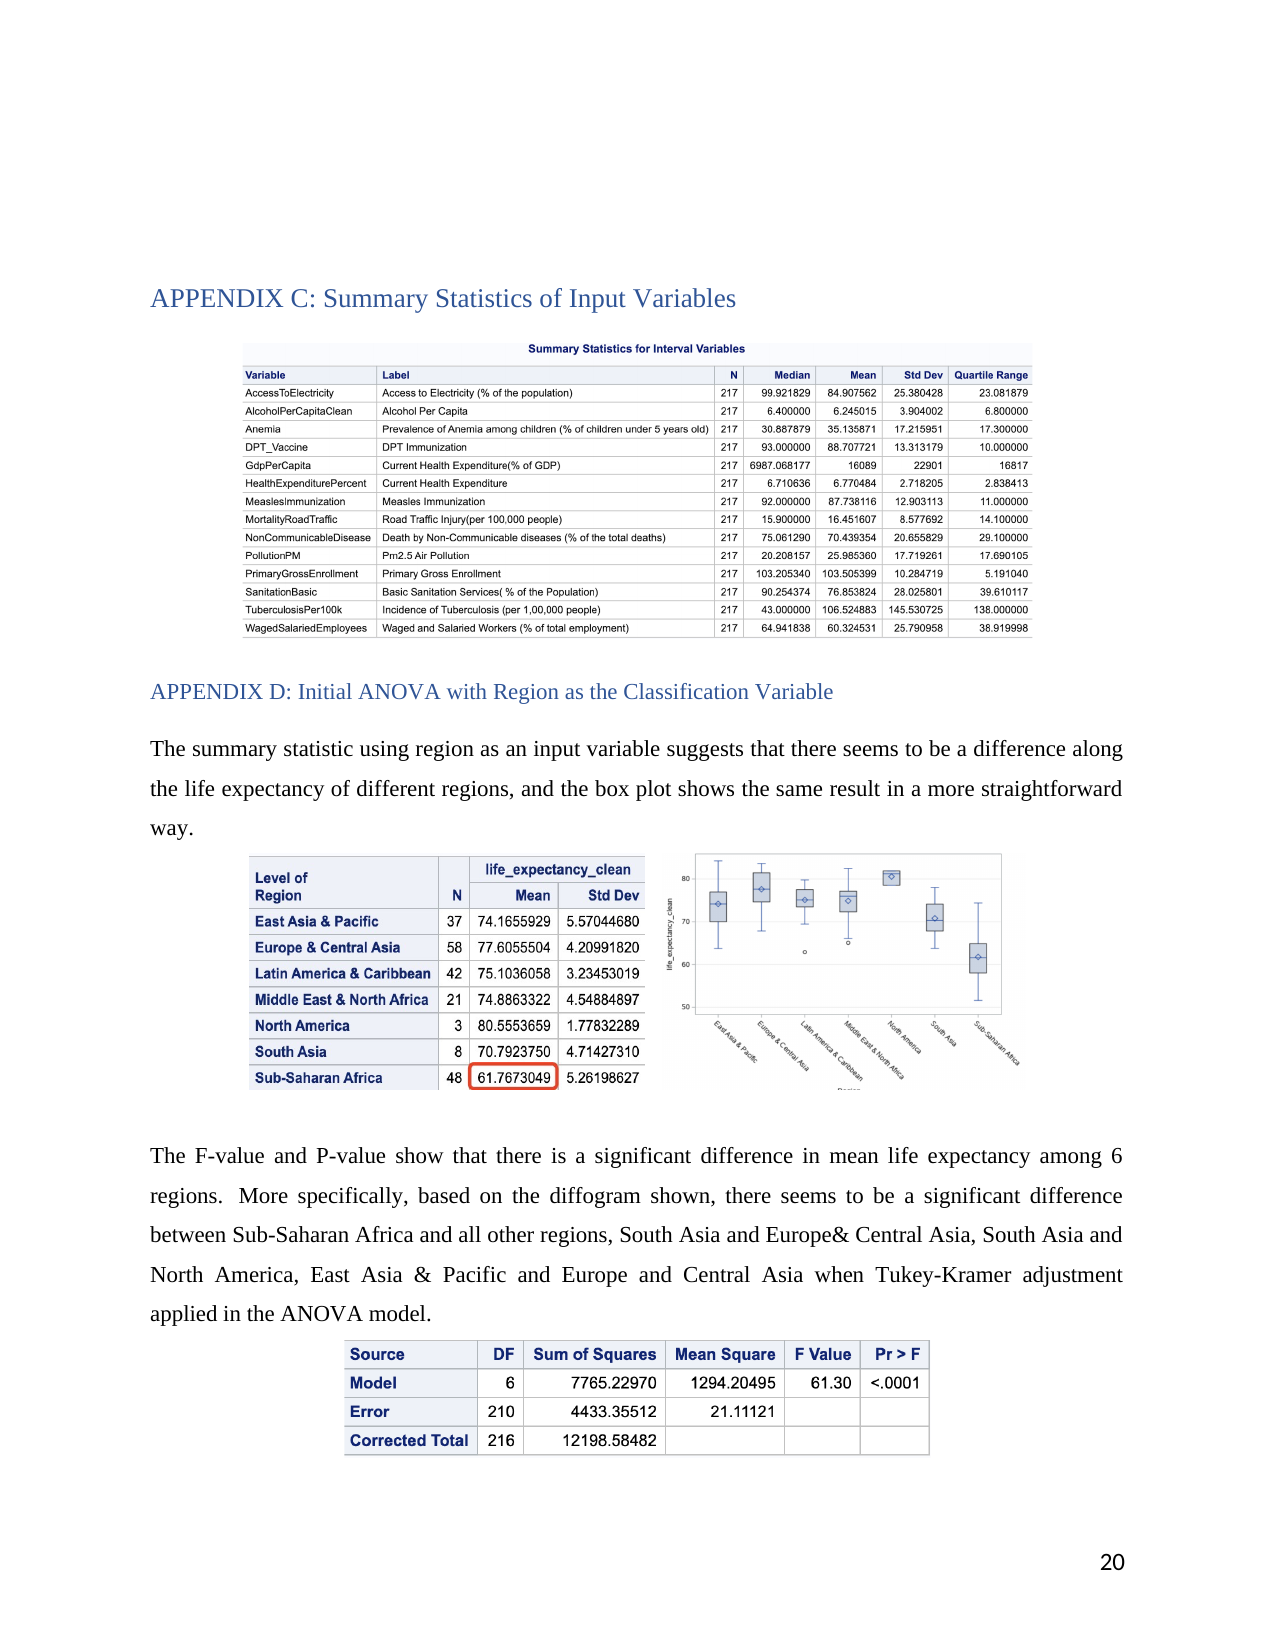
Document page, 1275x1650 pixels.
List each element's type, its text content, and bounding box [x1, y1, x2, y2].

picture [242, 343, 1033, 639]
text The summary statistic using region as an input variable suggests that there seems to be a difference along the life expectancy of different regions, and the box plot shows the same result in a more straightforward way. [150, 735, 1125, 841]
subtitle APPENDIX C: Summary Statistics of Input Variables [150, 282, 1125, 313]
picture [249, 853, 645, 1090]
picture [344, 1340, 931, 1458]
text The F-value and P-value show that there is a significant difference in mean life expectancy among 6 regions. More specifically, based on the diffogram shown, there seems to be a significant difference between Sub-Saharan Africa and all other regions, South Asia and Europe& Central Asia, South Asia and North America, East Asia & Pacific and Europe and Central Asia when Tukey-Kramer adjustment applied in the ANOVA model. [150, 1142, 1125, 1327]
picture [662, 853, 1026, 1090]
subtitle APPENDIX D: Initial ANOVA with Region as the Classification Variable [150, 678, 1125, 705]
